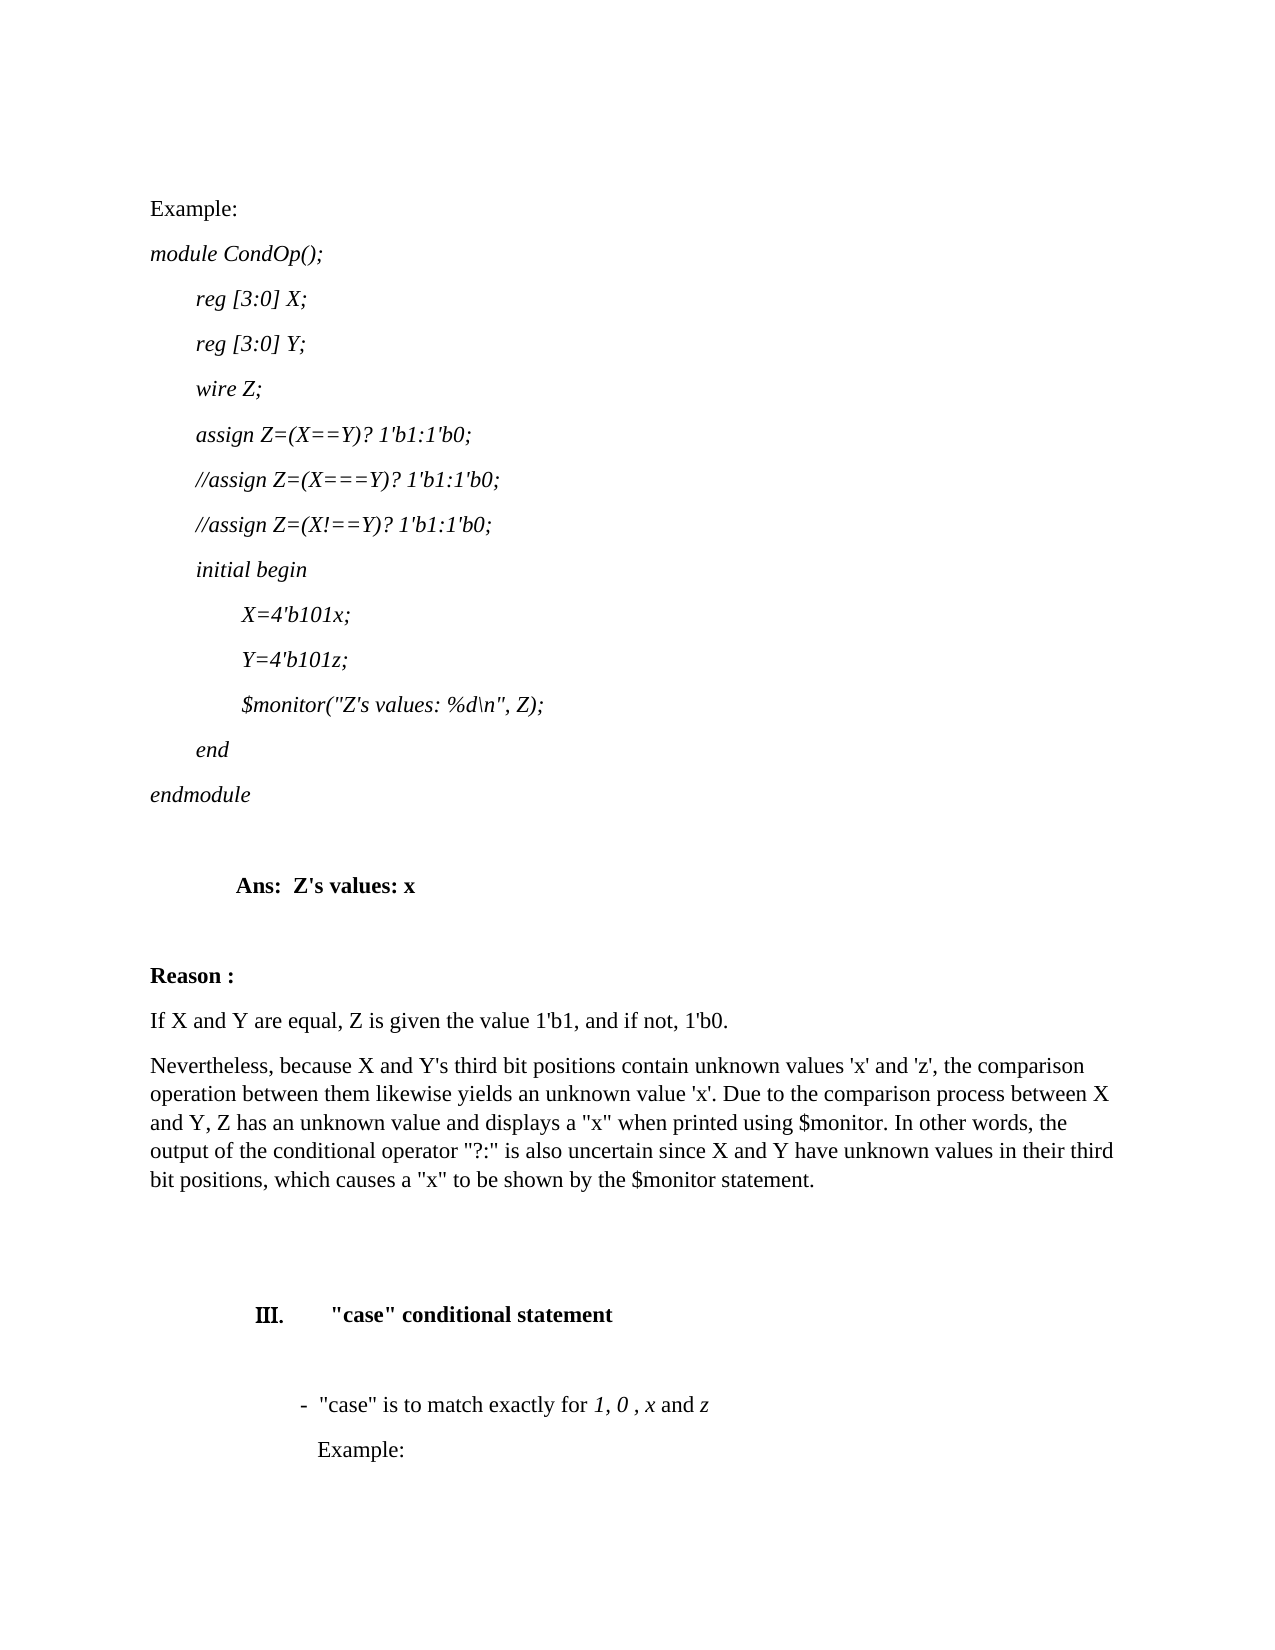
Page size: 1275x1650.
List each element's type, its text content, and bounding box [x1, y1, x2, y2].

text X=4'b101x; [150, 601, 1125, 627]
text module CondOp(); [150, 240, 1125, 267]
list "case" conditional statement [255, 1301, 1125, 1327]
text $monitor("Z's values: %d\n", Z); [150, 691, 1125, 718]
text Example: [150, 195, 1125, 221]
text reg [3:0] X; [150, 285, 1125, 312]
text If X and Y are equal, Z is given the value 1'b1, and if not, 1'b0. [150, 1007, 1125, 1033]
text Example: [150, 1436, 1125, 1463]
text reg [3:0] Y; [150, 330, 1125, 357]
text assign Z=(X==Y)? 1'b1:1'b0; [150, 421, 1125, 447]
text Reason : [150, 962, 1125, 988]
text end [150, 736, 1125, 763]
text //assign Z=(X===Y)? 1'b1:1'b0; [150, 466, 1125, 492]
text Nevertheless, because X and Y's third bit positions contain unknown values 'x' and 'z', the comparison operation between them likewise yields an unknown value 'x'. Due to the comparison process between X and Y, Z has an unknown value and displays a "x" when printed using $monitor. In other words, the output of the conditional operator "?:" is also uncertain since X and Y have unknown values in their third bit positions, which causes a "x" to be shown by the $monitor statement. [150, 1052, 1125, 1192]
text endmodule [150, 781, 1125, 808]
text wire Z; [150, 376, 1125, 402]
text initial begin [150, 556, 1125, 582]
text //assign Z=(X!==Y)? 1'b1:1'b0; [150, 511, 1125, 537]
text Ans: Z's values: x [150, 872, 1125, 898]
text - "case" is to match exactly for 1, 0 , x and z [150, 1391, 1125, 1418]
text Y=4'b101z; [150, 646, 1125, 672]
